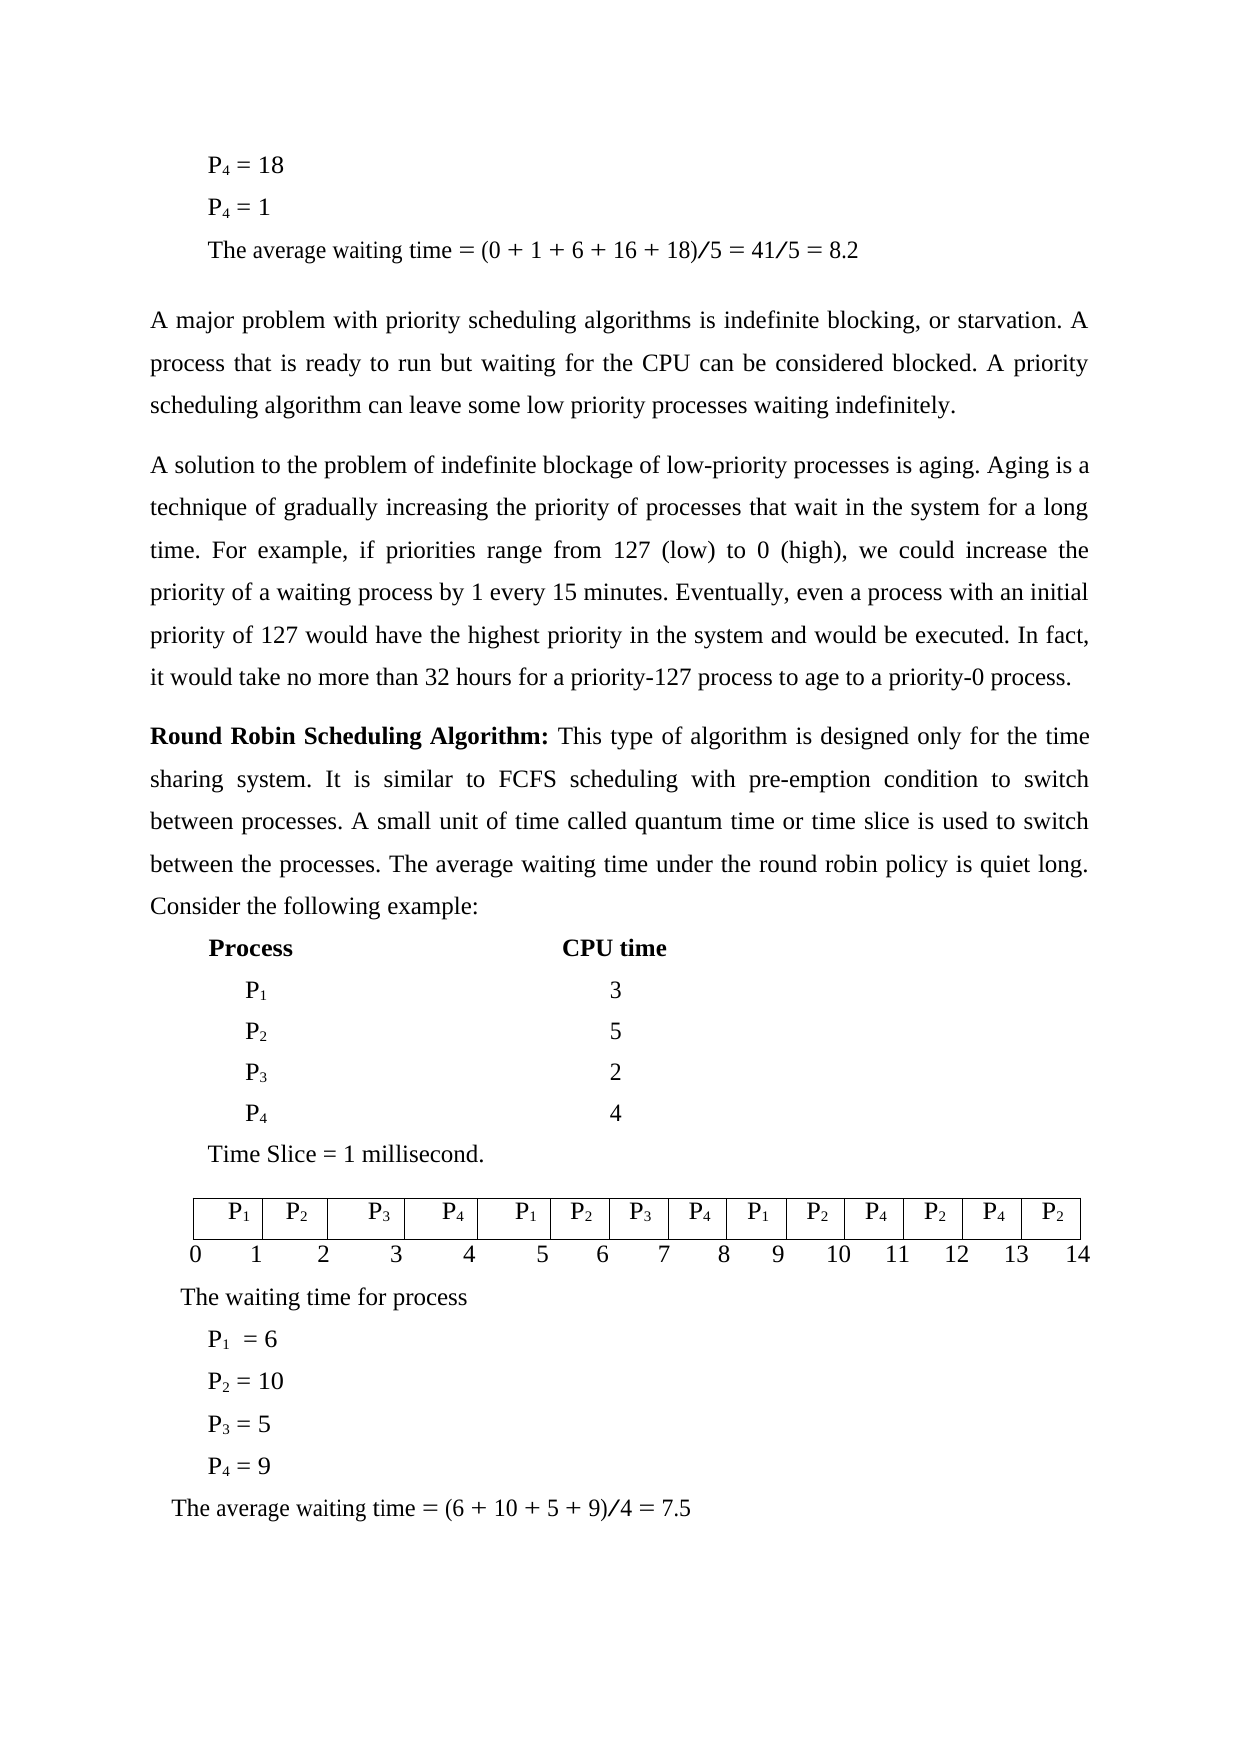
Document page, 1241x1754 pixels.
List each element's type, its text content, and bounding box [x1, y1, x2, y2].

table_header P2 [787, 1199, 844, 1238]
table_cell P2 [203, 1012, 424, 1053]
table_header P1 [194, 1199, 262, 1238]
text The average waiting time = (6 + 10 + 5 + 9)/4 = 7.5 [171, 1493, 1090, 1522]
text Round Robin Scheduling Algorithm: This type of algorithm is designed only for the time sharing system. It is similar to FCFS scheduling with pre-emption condition to switch between processes. A small unit of time called quantum time or time slice is used to switch between the processes. The average waiting time under the round robin policy is quiet long. Consider the following example: [150, 721, 1090, 920]
text 0 1 2 3 4 5 6 7 8 9 10 11 12 13 14 [189, 1239, 1090, 1268]
text Time Slice = 1 millisecond. [207, 1139, 1090, 1168]
table_cell P3 [203, 1053, 424, 1094]
table_cell 5 [424, 1012, 668, 1053]
text The average waiting time = (0 + 1 + 6 + 16 + 18)/5 = 41/5 = 8.2 [207, 235, 1090, 263]
table_header P1 [478, 1199, 550, 1238]
table_cell 4 [424, 1094, 668, 1129]
text P4 = 18 [207, 150, 1090, 179]
table_header Process [203, 935, 424, 970]
table_cell P4 [203, 1094, 424, 1129]
table_header P3 [610, 1199, 668, 1238]
table_cell 2 [424, 1053, 668, 1094]
table_header P2 [551, 1199, 609, 1238]
table_cell 3 [424, 970, 668, 1012]
text P1 = 6 [207, 1324, 1090, 1353]
table_header P4 [963, 1199, 1021, 1238]
table_header CPU time [424, 935, 668, 970]
text P2 = 10 [207, 1366, 1090, 1395]
table_header P2 [263, 1199, 327, 1238]
table_cell P1 [203, 970, 424, 1012]
table_header P1 [727, 1199, 786, 1238]
table_header P3 [328, 1199, 404, 1238]
text P3 = 5 [207, 1409, 1090, 1437]
table_header P2 [904, 1199, 962, 1238]
table_header P2 [1022, 1199, 1080, 1238]
text P4 = 1 [207, 192, 1090, 221]
text A solution to the problem of indefinite blockage of low-priority processes is aging. Aging is a technique of gradually increasing the priority of processes that wait in the system for a long time. For example, if priorities range from 127 (low) to 0 (high), we could increase the priority of a waiting process by 1 every 15 minutes. Eventually, even a process with an initial priority of 127 would have the highest priority in the system and would be executed. In fact, it would take no more than 32 hours for a priority-127 process to age to a priority-0 process. [150, 450, 1090, 691]
table_header P4 [845, 1199, 903, 1238]
text P4 = 9 [207, 1451, 1090, 1479]
table_header P4 [405, 1199, 477, 1238]
text The waiting time for process [180, 1282, 1090, 1311]
text A major problem with priority scheduling algorithms is indefinite blocking, or starvation. A process that is ready to run but waiting for the CPU can be considered blocked. A priority scheduling algorithm can leave some low priority processes waiting indefinitely. [150, 306, 1090, 419]
table_header P4 [669, 1199, 726, 1238]
